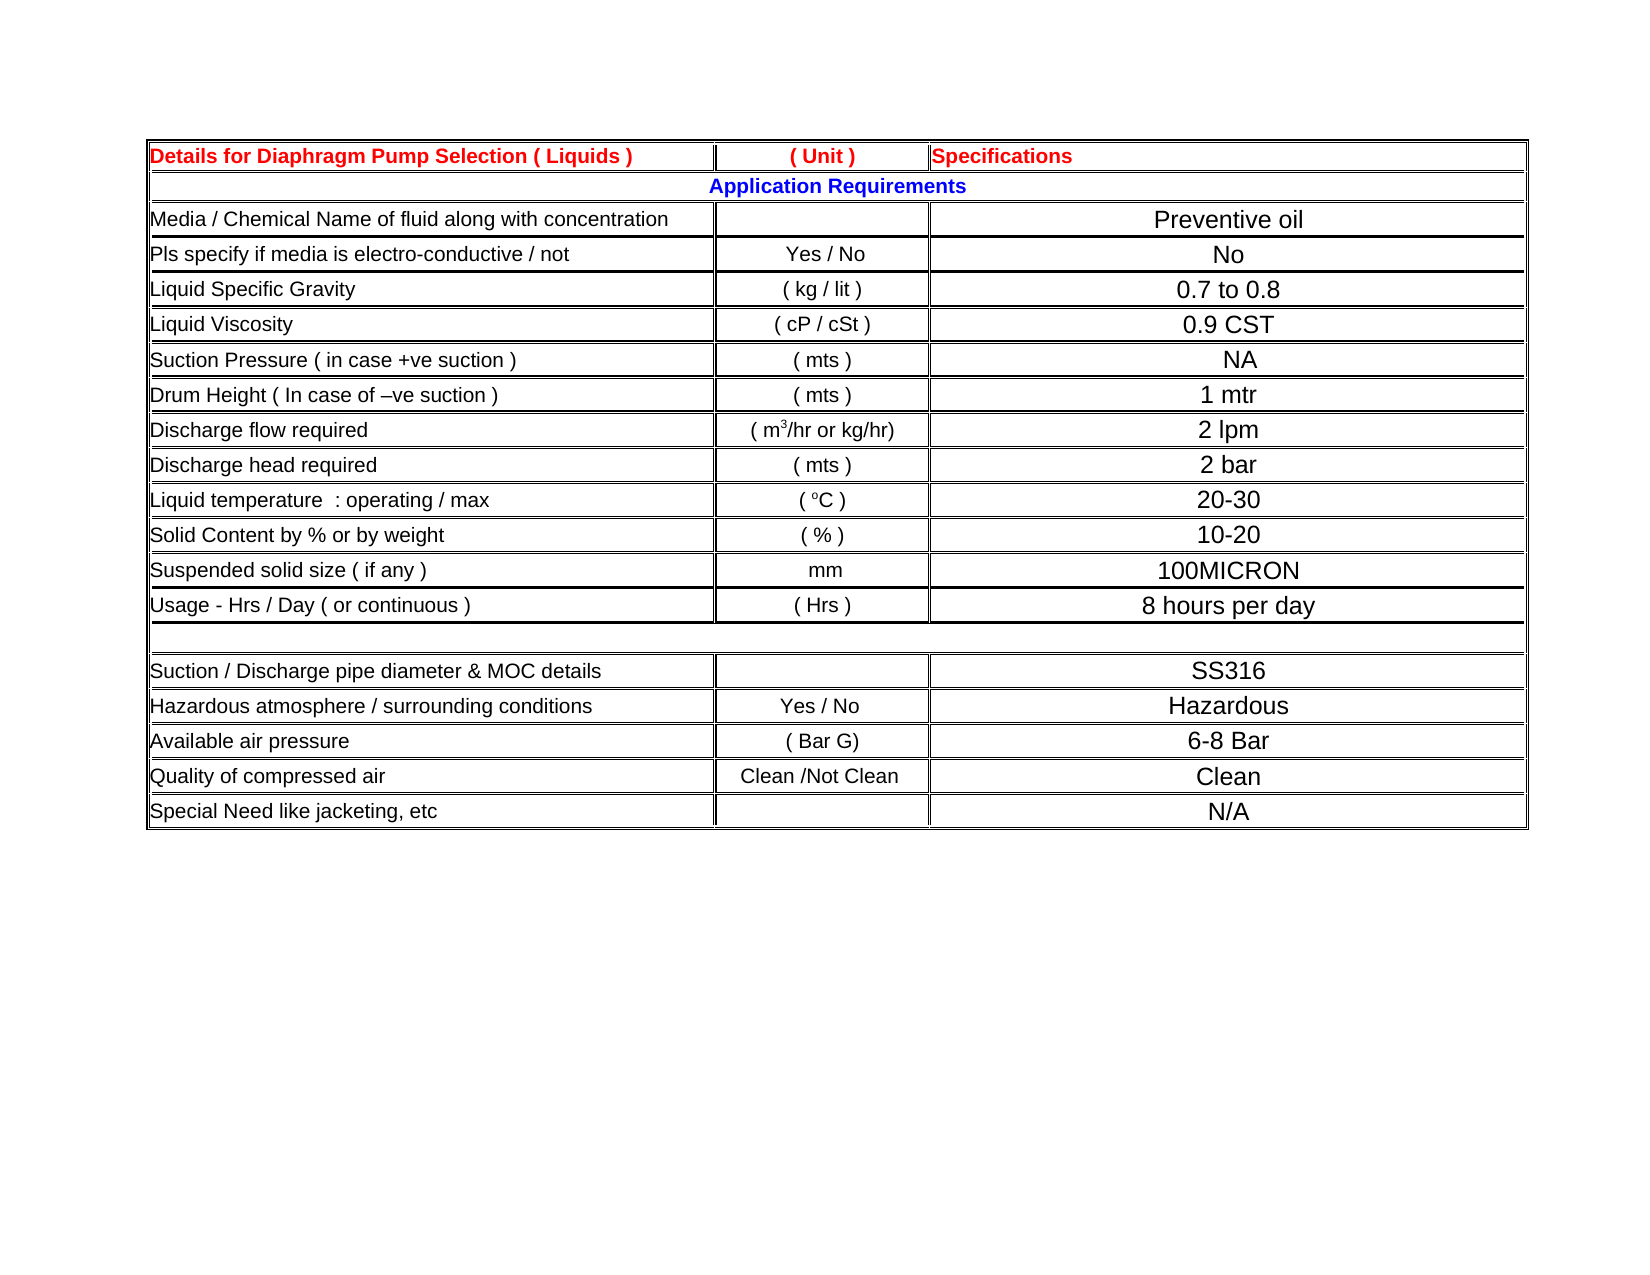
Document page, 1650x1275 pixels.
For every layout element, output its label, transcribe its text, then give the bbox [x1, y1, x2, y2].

table_cell Liquid Viscosity [150, 305, 713, 340]
table_cell ( mts ) [717, 449, 928, 481]
table_header Details for Diaphragm Pump Selection ( Liquids ) [150, 141, 715, 169]
table_cell ( Bar G) [717, 725, 928, 757]
table_cell Media / Chemical Name of fluid along with concentration [148, 200, 715, 235]
table_cell Clean [930, 757, 1527, 792]
table_cell Clean /Not Clean [717, 760, 928, 792]
table_cell [715, 795, 930, 827]
table_cell Hazardous [931, 686, 1526, 722]
table_cell Suction / Discharge pipe diameter & MOC details [150, 651, 715, 686]
table_cell 0.9 CST [931, 305, 1526, 340]
table_cell ( mts ) [717, 379, 928, 410]
table_cell ( Hrs ) [717, 589, 928, 621]
table_cell ( mts ) [717, 344, 928, 375]
table_cell [150, 621, 1526, 651]
table_cell 0.7 to 0.8 [931, 270, 1526, 305]
table_cell Yes / No [717, 690, 928, 722]
table_cell Usage - Hrs / Day ( or continuous ) [150, 586, 713, 621]
table_cell Discharge head required [148, 446, 715, 481]
table_cell No [931, 235, 1526, 270]
table_cell 100MICRON [930, 551, 1527, 586]
table_cell 10-20 [930, 516, 1527, 551]
table_cell ( oC ) [717, 484, 928, 516]
table_cell Suspended solid size ( if any ) [148, 551, 715, 586]
table_cell ( kg / lit ) [717, 273, 928, 305]
table_cell Pls specify if media is electro-conductive / not [150, 235, 713, 270]
table_cell NA [931, 340, 1526, 375]
table_cell mm [717, 554, 928, 586]
table_cell 8 hours per day [931, 586, 1526, 621]
table_cell Liquid Specific Gravity [150, 270, 713, 305]
table_cell ( cP / cSt ) [717, 309, 928, 340]
table_cell N/A [930, 792, 1527, 827]
table_header ( Unit ) [715, 143, 930, 169]
table_cell [717, 655, 928, 686]
table_header Specifications [930, 143, 1526, 169]
table_cell 20-30 [930, 481, 1527, 516]
table_cell Quality of compressed air [148, 757, 715, 792]
table_cell Liquid temperature : operating / max [148, 481, 715, 516]
table_cell Drum Height ( In case of –ve suction ) [150, 375, 713, 410]
table_cell 2 lpm [931, 410, 1526, 446]
table_cell Preventive oil [930, 200, 1527, 235]
table_cell ( % ) [717, 519, 928, 551]
table_cell Suction Pressure ( in case +ve suction ) [150, 340, 713, 375]
table_cell Special Need like jacketing, etc [148, 792, 715, 827]
table_cell Solid Content by % or by weight [148, 516, 715, 551]
table_cell 2 bar [930, 446, 1527, 481]
table_cell Discharge flow required [150, 410, 713, 446]
table_cell Available air pressure [148, 722, 715, 757]
table_cell SS316 [930, 651, 1526, 686]
table_cell Hazardous atmosphere / surrounding conditions [150, 686, 713, 722]
table_cell [717, 203, 928, 235]
table_cell Application Requirements [150, 170, 1526, 200]
table_cell Yes / No [717, 238, 928, 270]
table_cell 1 mtr [931, 375, 1526, 410]
table_cell 6-8 Bar [930, 722, 1527, 757]
table_cell ( m3/hr or kg/hr) [717, 414, 928, 446]
